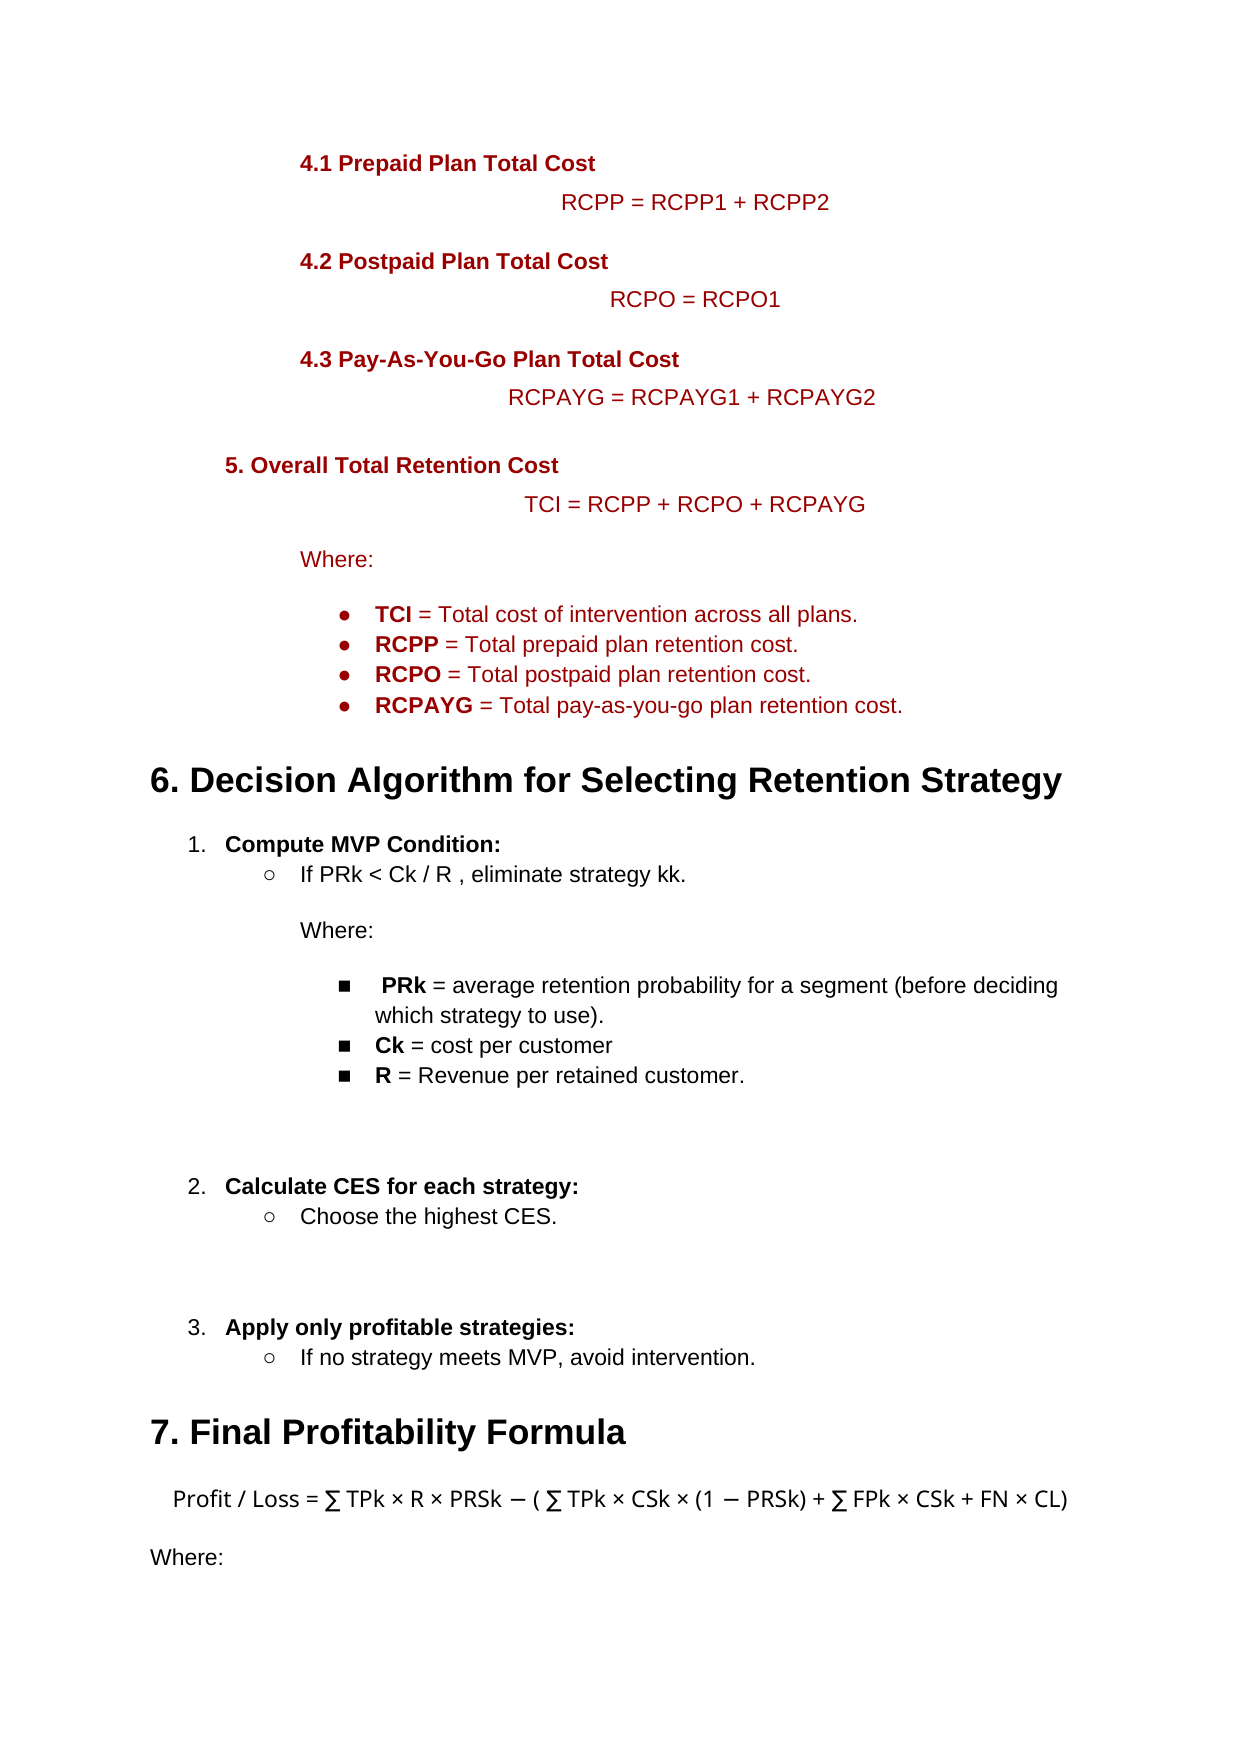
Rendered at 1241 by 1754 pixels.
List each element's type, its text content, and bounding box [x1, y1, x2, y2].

text RCPP = RCPP1 + RCPP2 [300, 188, 1090, 215]
list TCI = Total cost of intervention across all plans. [337, 601, 1090, 627]
list R = Revenue per retained customer. [337, 1062, 1090, 1089]
text Where: [300, 917, 1090, 943]
subtitle 7. Final Profitability Formula [150, 1411, 1090, 1452]
subtitle 4.3 Pay-As-You-Go Plan Total Cost [300, 346, 1090, 372]
list RCPP​ = Total prepaid plan retention cost. [337, 631, 1090, 658]
subtitle 4.1 Prepaid Plan Total Cost [300, 150, 1090, 176]
list RCPO​ = Total postpaid plan retention cost. [337, 661, 1090, 688]
subtitle 4.2 Postpaid Plan Total Cost [300, 248, 1090, 274]
list If no strategy meets MVP, avoid intervention. [262, 1344, 1090, 1370]
text RCPAYG = RCPAYG1 + RCPAYG2 ​ [300, 384, 1090, 411]
list PRk = average retention probability for a segment (before deciding which strategy to use). [337, 972, 1090, 1028]
text Where: [150, 1544, 1090, 1570]
list Apply only profitable strategies: [187, 1313, 1090, 1340]
list Calculate CES for each strategy: [187, 1173, 1090, 1199]
text TCI = RCPP + RCPO + RCPAYG​ [300, 491, 1090, 517]
list If PRk < Ck / R , eliminate strategy kk. [262, 861, 1090, 888]
subtitle 6. Decision Algorithm for Selecting Retention Strategy [150, 759, 1090, 800]
list RCPAYG​ = Total pay-as-you-go plan retention cost. [337, 692, 1090, 718]
text Where: [300, 546, 1090, 572]
subtitle 5. Overall Total Retention Cost [225, 452, 1090, 478]
text Profit / Loss = ∑ TPk × R × PRSk − ( ∑ TPk × CSk × (1 − PRSk) + ∑ FPk × CSk + FN × CL) [150, 1483, 1090, 1514]
list Ck = cost per customer [337, 1032, 1090, 1058]
list Choose the highest CES. [262, 1203, 1090, 1229]
text RCPO = RCPO1​ [300, 286, 1090, 313]
list Compute MVP Condition: [187, 831, 1090, 857]
